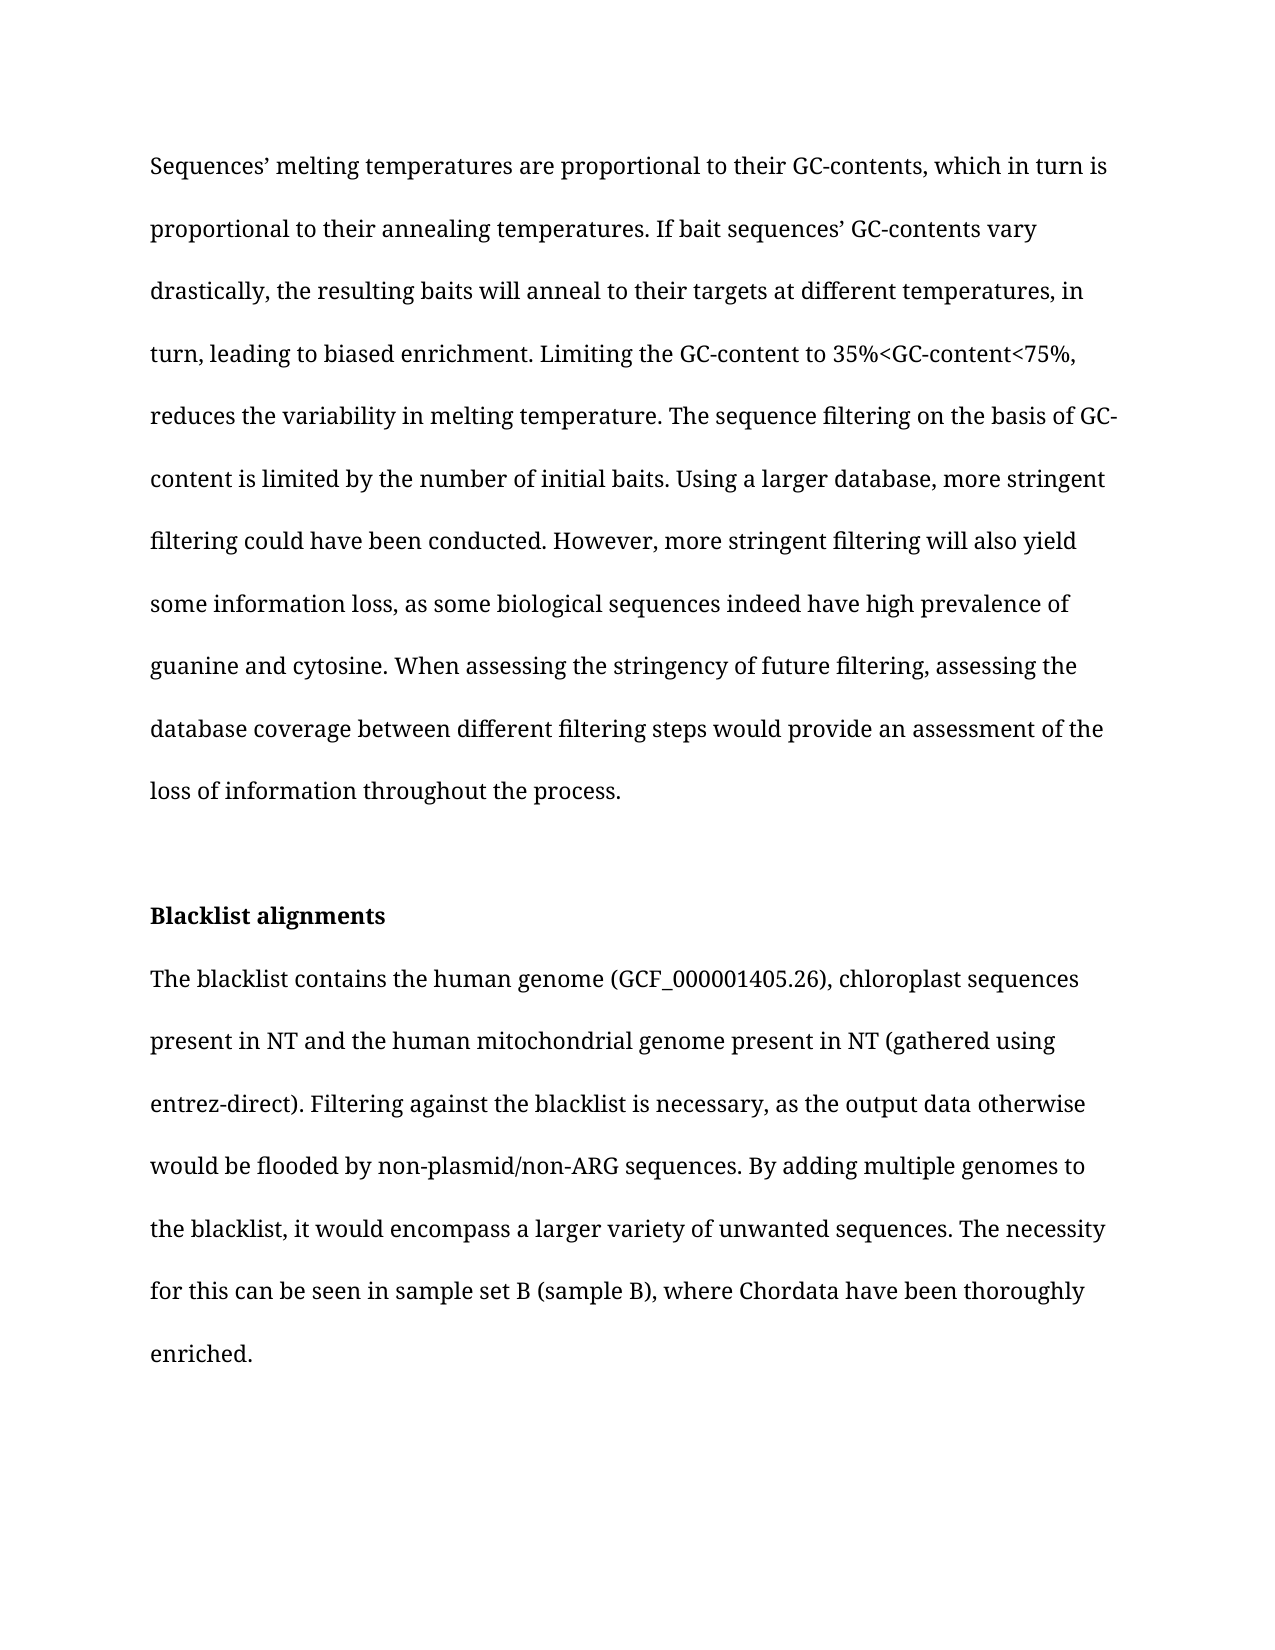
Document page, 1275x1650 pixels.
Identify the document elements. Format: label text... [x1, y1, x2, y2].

text The blacklist contains the human genome (GCF_000001405.26), chloroplast sequences present in NT and the human mitochondrial genome present in NT (gathered using entrez-direct). Filtering against the blacklist is necessary, as the output data otherwise would be flooded by non-plasmid/non-ARG sequences. By adding multiple genomes to the blacklist, it would encompass a larger variety of unwanted sequences. The necessity for this can be seen in sample set B (sample B), where Chordata have been thoroughly enriched. [150, 962, 1125, 1369]
text Sequences’ melting temperatures are proportional to their GC-contents, which in turn is proportional to their annealing temperatures. If bait sequences’ GC-contents vary drastically, the resulting baits will anneal to their targets at different temperatures, in turn, leading to biased enrichment. Limiting the GC-content to 35%<GC-content<75%, reduces the variability in melting temperature. The sequence filtering on the basis of GC-content is limited by the number of initial baits. Using a larger database, more stringent filtering could have been conducted. However, more stringent filtering will also yield some information loss, as some biological sequences indeed have high prevalence of guanine and cytosine. When assessing the stringency of future filtering, assessing the database coverage between different filtering steps would provide an assessment of the loss of information throughout the process. [150, 150, 1125, 806]
text Blacklist alignments [150, 900, 1125, 931]
